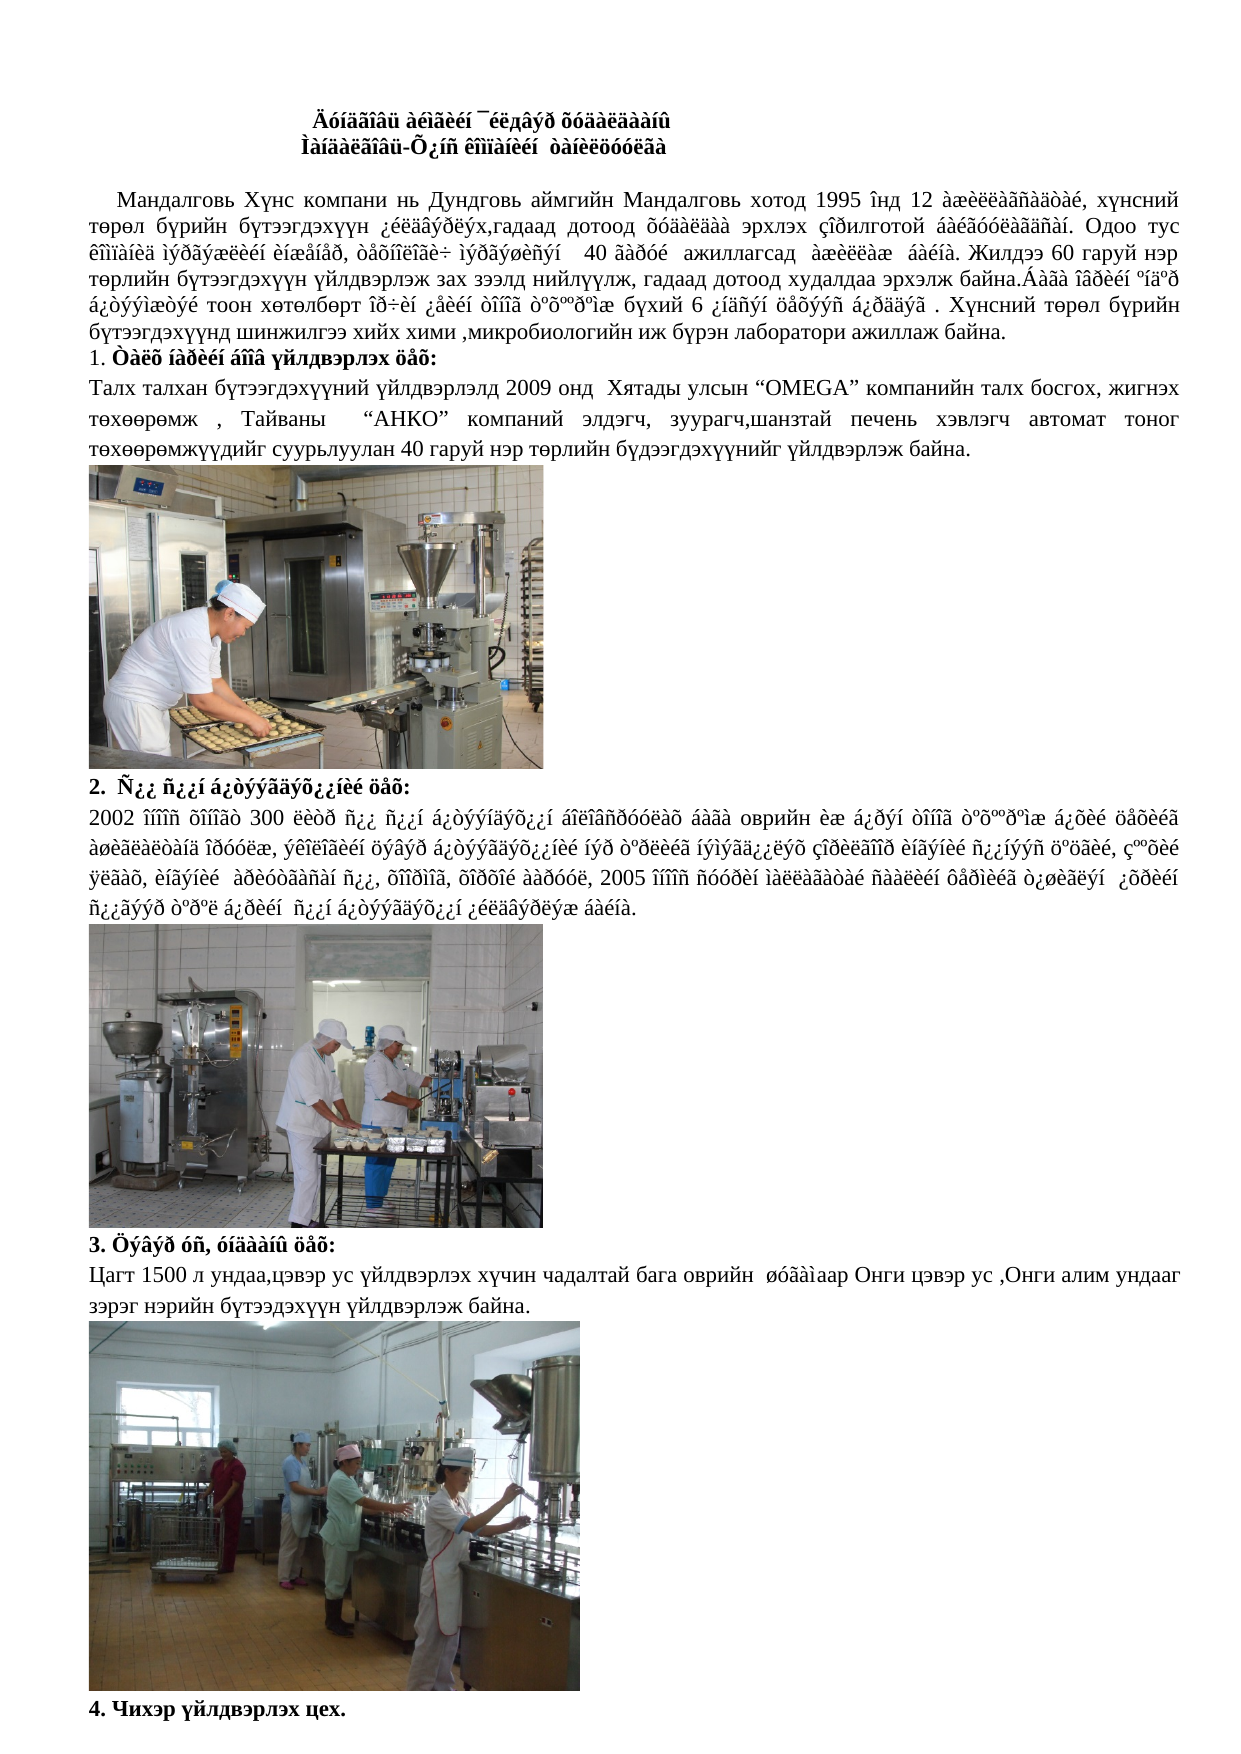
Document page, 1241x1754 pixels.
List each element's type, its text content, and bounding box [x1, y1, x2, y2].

text 2002 îíîîñ õîíîãò 300 ëèòð ñ¿¿ ñ¿¿í á¿òýýíäýõ¿¿í áîëîâñðóóëàõ áàãà оврийн èæ á¿ðýí òîíîã òºõººðºìæ á¿õèé öåõèéã àøèãëàëòàíä îðóóëæ, ýêîëîãèéí öýâýð á¿òýýãäýõ¿¿íèé íýð òºðëèéã íýìýãä¿¿ëýõ çîðèëãîîð èíãýíèé ñ¿¿íýýñ öºöãèé, çººõèé ÿëãàõ, èíãýíèé àðèóòãàñàí ñ¿¿, õîîðìîã, õîðõîé ààðóóë, 2005 îíîîñ ñóóðèí ìàëëàãàòàé ñààëèéí ôåðìèéã ò¿øèãëýí ¿õðèéí ñ¿¿ãýýð òºðºë á¿ðèéí ñ¿¿í á¿òýýãäýõ¿¿í ¿éëäâýðëýæ áàéíà. [89, 804, 1181, 921]
picture [88, 924, 543, 1228]
text 3. Öýâýð óñ, óíäààíû öåõ: [89, 1231, 1181, 1258]
text Цагт 1500 л ундаа,цэвэр ус үйлдвэрлэх хүчин чадалтай бага оврийн øóãàìаар Онги цэвэр ус ,Онги алим ундааг зэрэг нэрийн бүтээдэхүүн үйлдвэрлэж байна. [89, 1261, 1181, 1318]
picture [88, 465, 544, 769]
text Ìàíäàëãîâü-Õ¿íñ êîìïàíèéí òàíèëöóóëãà [89, 133, 1181, 160]
picture [88, 1321, 580, 1691]
text 4. Чихэр үйлдвэрлэх цех. [89, 1696, 1181, 1722]
text 1. Òàëõ íàðèéí áîîâ үйлдвэрлэх öåõ: [89, 344, 1181, 371]
text Талх талхан бүтээгдэхүүний үйлдвэрлэлд 2009 онд Хятады улсын “OMEGA” компанийн талх босгох, жигнэх төхөөрөмж , Тайваны “АНКО” компаний элдэгч, зуурагч,шанзтай печень хэвлэгч автомат тоног төхөөрөмжүүдийг суурьлуулан 40 гаруй нэр төрлийн бүдээгдэхүүнийг үйлдвэрлэж байна. [89, 374, 1181, 461]
text Äóíäãîâü àéìãèéí ¯éëдâýð õóäàëäààíû [89, 107, 1181, 133]
text 2. Ñ¿¿ ñ¿¿í á¿òýýãäýõ¿¿íèé öåõ: [89, 773, 1181, 800]
text Мандалговь Хүнс компани нь Дундговь аймгийн Мандалговь хотод 1995 îнд 12 àæèëëàãñàäòàé, хүнсний төрөл бүрийн бүтээгдэхүүн ¿éëäâýðëýх,гадаад дотоод õóäàëäàà эрхлэх çîðилготой áàéãóóëàãäñàí. Одоо тус êîìïàíèä ìýðãýæëèéí èíæåíåð, òåõíîëîãè÷ ìýðãýøèñýí 40 ãàðóé ажиллагсад àæèëëàæ áàéíà. Жилдээ 60 гаруй нэр төрлийн бүтээгдэхүүн үйлдвэрлэж зах зээлд нийлүүлж, гадаад дотоод худалдаа эрхэлж байна.Áàãà îâðèéí ºíäºð á¿òýýìæòýé тоон хөтөлбөрт îð÷èí ¿åèéí òîíîã òºõººðºìæ бүхий 6 ¿íäñýí öåõýýñ á¿ðääýã . Хүнсний төрөл бүрийн бүтээгдэхүүнд шинжилгээ хийх хими ,микробиологийн иж бүрэн лаборатори ажиллаж байна. [89, 186, 1181, 344]
